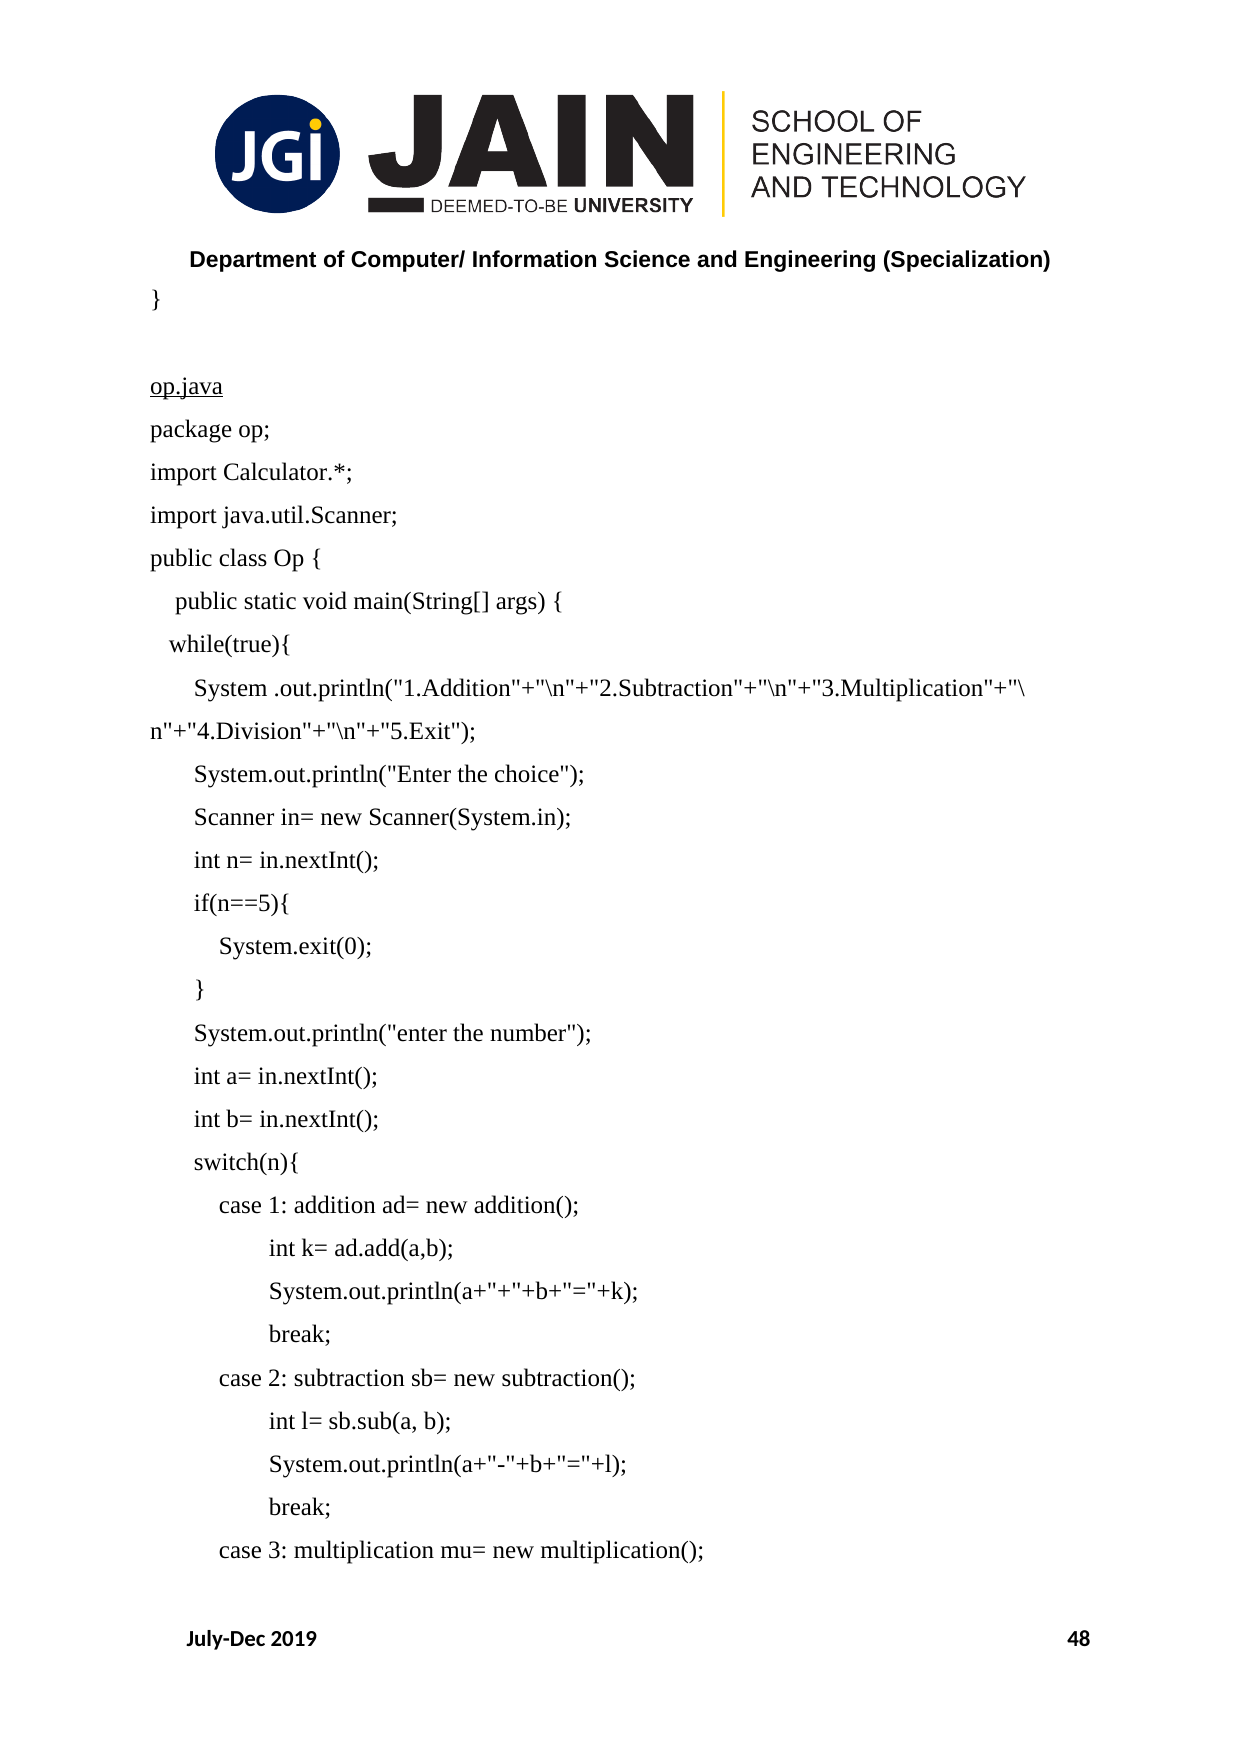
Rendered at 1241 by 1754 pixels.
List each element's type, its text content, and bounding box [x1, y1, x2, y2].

text int l= sb.sub(a, b); [150, 1406, 1090, 1434]
text case 1: addition ad= new addition(); [150, 1190, 1090, 1219]
text break; [150, 1319, 1090, 1348]
text int k= ad.add(a,b); [150, 1233, 1090, 1262]
text } [150, 284, 1090, 313]
text public class Op { [150, 543, 1090, 572]
text int b= in.nextInt(); [150, 1104, 1090, 1133]
text Scanner in= new Scanner(System.in); [150, 802, 1090, 831]
text while(true){ [150, 629, 1090, 658]
text if(n==5){ [150, 888, 1090, 917]
text package op; [150, 414, 1090, 443]
text case 2: subtraction sb= new subtraction(); [150, 1363, 1090, 1391]
text break; [150, 1492, 1090, 1521]
text int a= in.nextInt(); [150, 1061, 1090, 1089]
text System .out.println("1.Addition"+"\n"+"2.Subtraction"+"\n"+"3.Multiplication"+"\n"+"4.Division"+"\n"+"5.Exit"); [150, 673, 1090, 744]
text public static void main(String[] args) { [150, 586, 1090, 615]
text import Calculator.*; [150, 457, 1090, 486]
text } [150, 974, 1090, 1003]
text case 3: multiplication mu= new multiplication(); [150, 1535, 1090, 1564]
text System.out.println(a+"-"+b+"="+l); [150, 1449, 1090, 1478]
text int n= in.nextInt(); [150, 845, 1090, 874]
text System.out.println(a+"+"+b+"="+k); [150, 1276, 1090, 1305]
text System.out.println("Enter the choice"); [150, 759, 1090, 788]
text op.java [150, 371, 1090, 399]
text System.out.println("enter the number"); [150, 1018, 1090, 1046]
text System.exit(0); [150, 931, 1090, 960]
text switch(n){ [150, 1147, 1090, 1176]
picture [197, 73, 1043, 234]
text import java.util.Scanner; [150, 500, 1090, 529]
